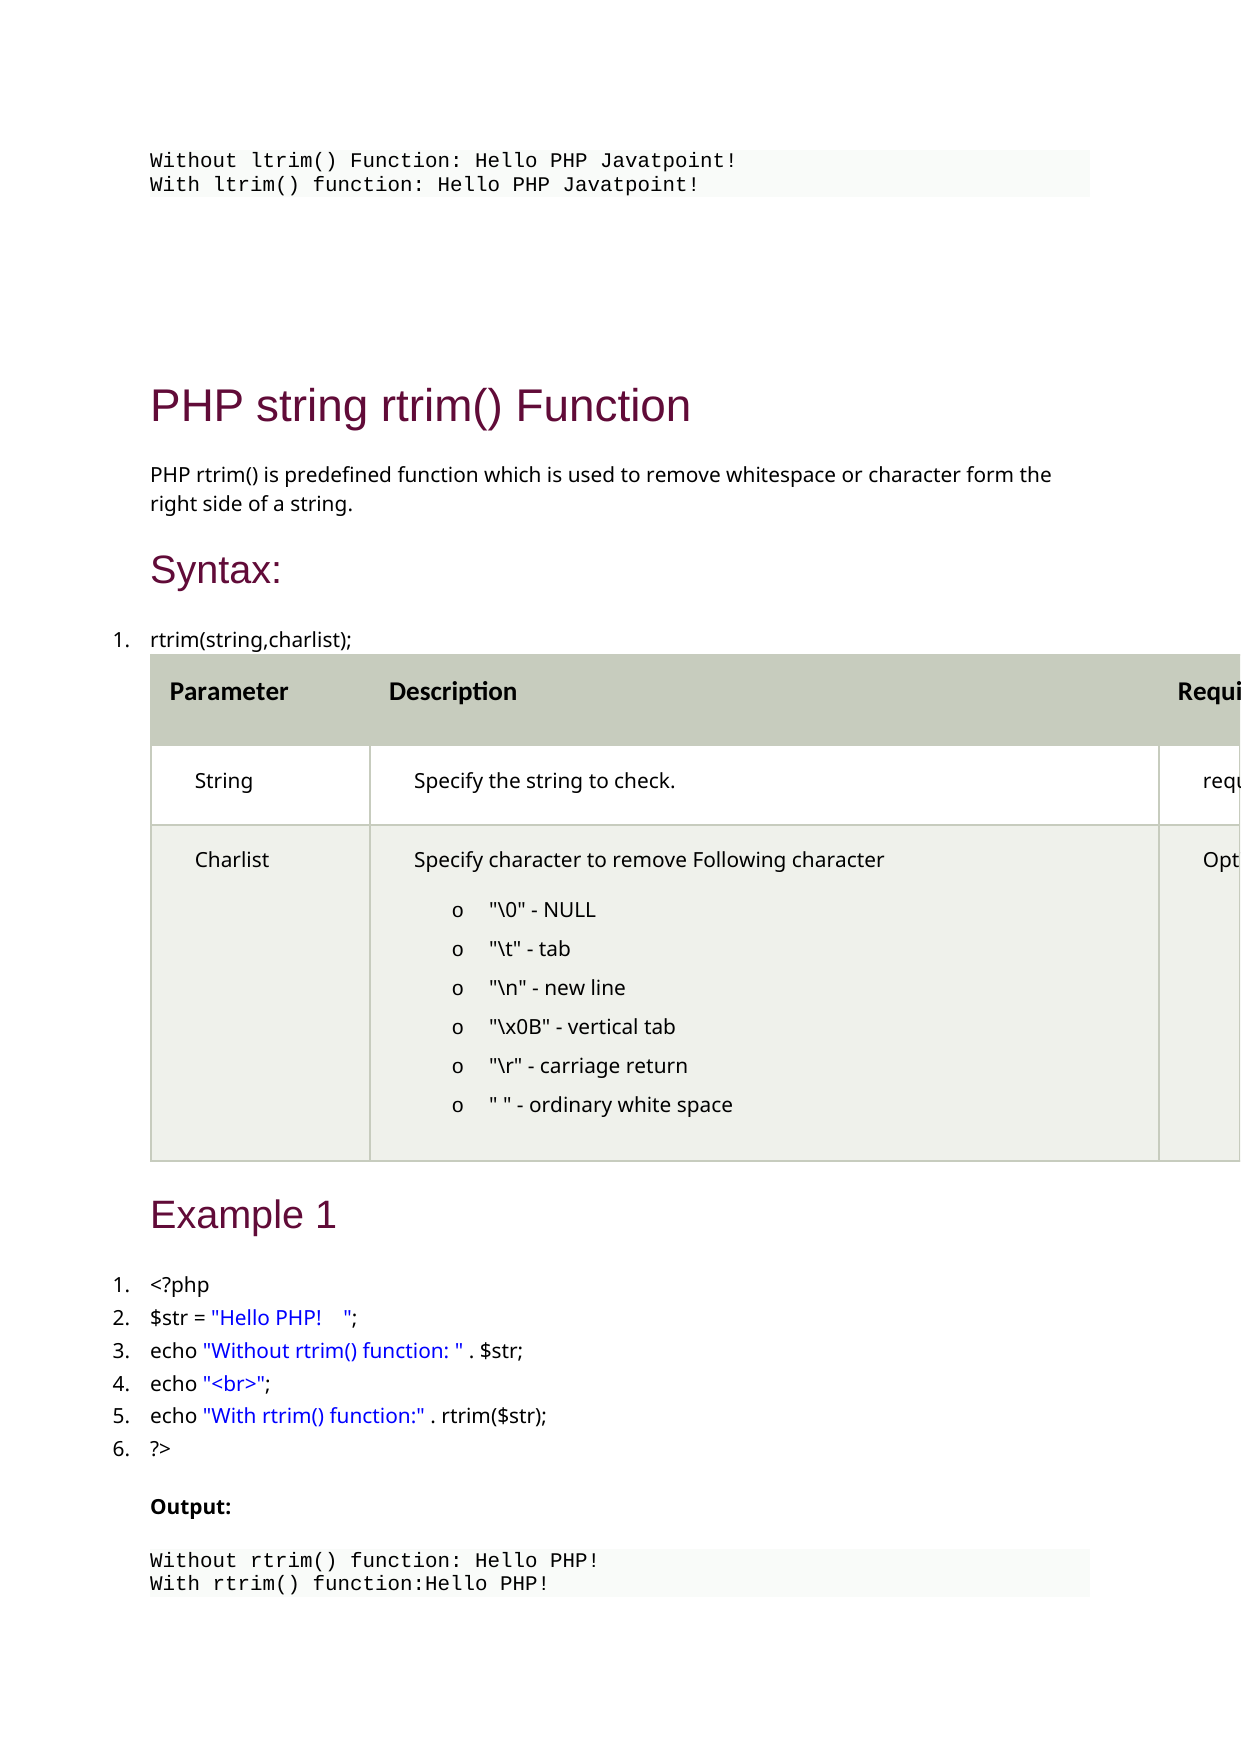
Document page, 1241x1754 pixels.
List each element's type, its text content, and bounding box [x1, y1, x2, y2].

list rtrim(string,charlist); [112, 621, 1090, 654]
table_cell Optional [1160, 826, 1239, 1160]
table_cell required [1160, 746, 1239, 824]
table_cell String [152, 746, 369, 824]
list <?php [112, 1266, 1090, 1299]
table_header Parameter [152, 656, 370, 745]
list echo "<br>"; [112, 1364, 1090, 1397]
table_cell Specify the string to check. [371, 746, 1158, 824]
list $str = "Hello PHP! "; [112, 1299, 1090, 1332]
text Without ltrim() Function: Hello PHP Javatpoint! [150, 150, 1090, 174]
text Without rtrim() function: Hello PHP! [150, 1549, 1090, 1573]
table_header Description [370, 656, 1159, 745]
table_header Required/Optional [1159, 656, 1239, 745]
table_cell Charlist [152, 826, 369, 1160]
list echo "Without rtrim() function: " . $str; [112, 1332, 1090, 1364]
text Output: [150, 1492, 1090, 1520]
text With ltrim() function: Hello PHP Javatpoint! [150, 174, 1090, 197]
subtitle PHP string rtrim() Function [150, 378, 1090, 431]
text With rtrim() function:Hello PHP! [150, 1573, 1090, 1597]
list ?> [112, 1430, 1090, 1463]
table_cell Specify character to remove Following character "\0" - NULL "\t" - tab "\n" - new line "\x0B" - vertical tab "\r" - carriage return " " - ordinary white space [371, 826, 1158, 1160]
subtitle Syntax: [150, 546, 1090, 592]
list echo "With rtrim() function:" . rtrim($str); [112, 1397, 1090, 1430]
subtitle Example 1 [150, 1191, 1090, 1237]
text PHP rtrim() is predefined function which is used to remove whitespace or character form the right side of a string. [150, 460, 1090, 517]
